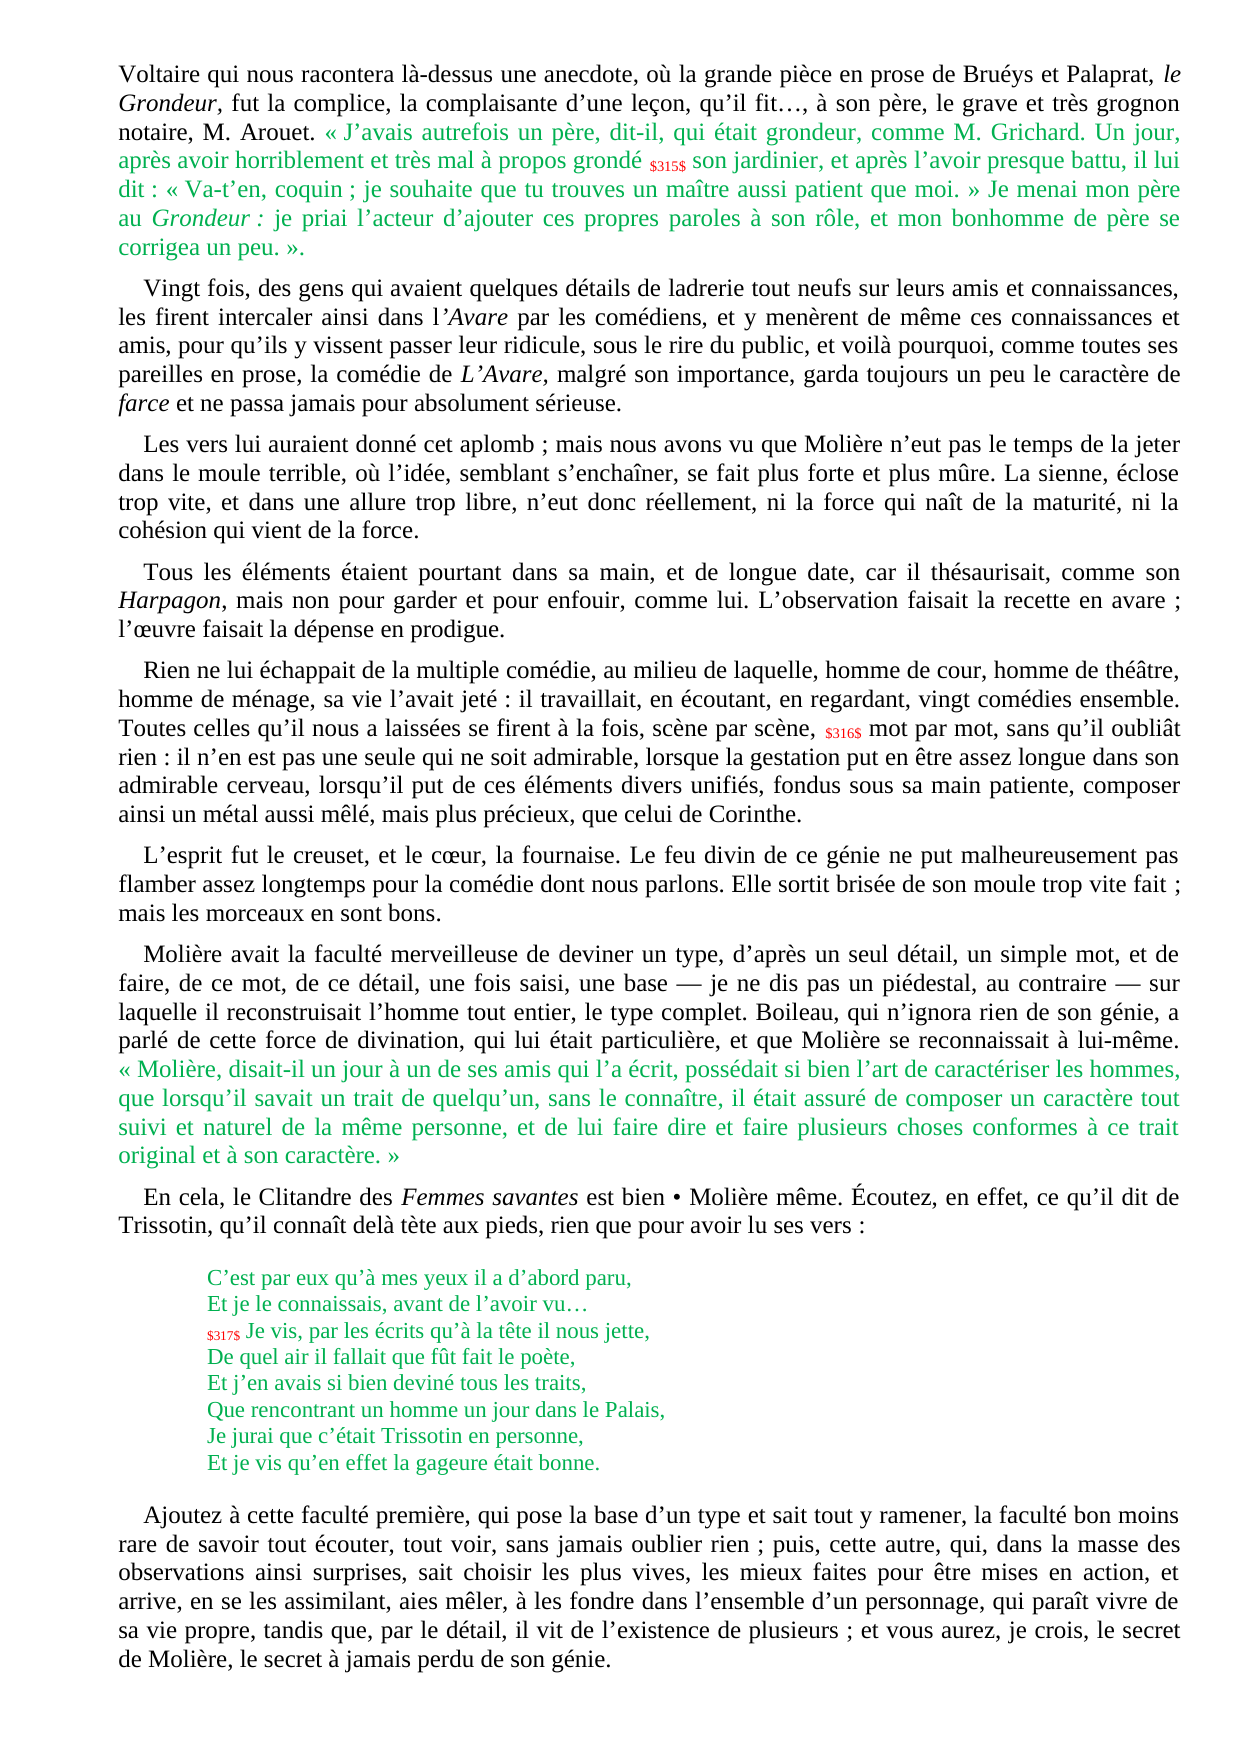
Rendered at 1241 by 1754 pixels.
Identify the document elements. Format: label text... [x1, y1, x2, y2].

text Rien ne lui échappait de la multiple comédie, au milieu de laquelle, homme de cour, homme de théâtre, homme de ménage, sa vie l’avait jeté : il travaillait, en écoutant, en regardant, vingt comédies ensemble. Toutes celles qu’il nous a laissées se firent à la fois, scène par scène, $316$ mot par mot, sans qu’il oubliât rien : il n’en est pas une seule qui ne soit admirable, lorsque la gestation put en être assez longue dans son admirable cerveau, lorsqu’il put de ces éléments divers unifiés, fondus sous sa main patiente, composer ainsi un métal aussi mêlé, mais plus précieux, que celui de Corinthe. [118, 655, 1181, 828]
text Ajoutez à cette faculté première, qui pose la base d’un type et sait tout y ramener, la faculté bon moins rare de savoir tout écouter, tout voir, sans jamais oublier rien ; puis, cette autre, qui, dans la masse des observations ainsi surprises, sait choisir les plus vives, les mieux faites pour être mises en action, et arrive, en se les assimilant, aies mêler, à les fondre dans l’ensemble d’un personnage, qui paraît vivre de sa vie propre, tandis que, par le détail, il vit de l’existence de plusieurs ; et vous aurez, je crois, le secret de Molière, le secret à jamais perdu de son génie. [118, 1500, 1181, 1672]
text En cela, le Clitandre des Femmes savantes est bien • Molière même. Écoutez, en effet, ce qu’il dit de Trissotin, qu’il connaît delà tète aux pieds, rien que pour avoir lu ses vers : [118, 1182, 1181, 1239]
text Les vers lui auraient donné cet aplomb ; mais nous avons vu que Molière n’eut pas le temps de la jeter dans le moule terrible, où l’idée, semblant s’enchaîner, se fait plus forte et plus mûre. La sienne, éclose trop vite, et dans une allure trop libre, n’eut donc réellement, ni la force qui naît de la maturité, ni la cohésion qui vient de la force. [118, 429, 1181, 544]
text Tous les éléments étaient pourtant dans sa main, et de longue date, car il thésaurisait, comme son Harpagon, mais non pour garder et pour enfouir, comme lui. L’observation faisait la recette en avare ; l’œuvre faisait la dépense en prodigue. [118, 557, 1181, 643]
text C’est par eux qu’à mes yeux il a d’abord paru, [207, 1264, 1181, 1290]
text Et je le connaissais, avant de l’avoir vu… [207, 1290, 1181, 1317]
text $317$ Je vis, par les écrits qu’à la tête il nous jette, [207, 1317, 1181, 1343]
text Vingt fois, des gens qui avaient quelques détails de ladrerie tout neufs sur leurs amis et connaissances, les firent intercaler ainsi dans l’Avare par les comédiens, et y menèrent de même ces connaissances et amis, pour qu’ils y vissent passer leur ridicule, sous le rire du public, et voilà pourquoi, comme toutes ses pareilles en prose, la comédie de L’Avare, malgré son importance, garda toujours un peu le caractère de farce et ne passa jamais pour absolument sérieuse. [118, 273, 1181, 417]
text Molière avait la faculté merveilleuse de deviner un type, d’après un seul détail, un simple mot, et de faire, de ce mot, de ce détail, une fois saisi, une base — je ne dis pas un piédestal, au contraire — sur laquelle il reconstruisait l’homme tout entier, le type complet. Boileau, qui n’ignora rien de son génie, a parlé de cette force de divination, qui lui était particulière, et que Molière se reconnaissait à lui-même. « Molière, disait-il un jour à un de ses amis qui l’a écrit, possédait si bien l’art de caractériser les hommes, que lorsqu’il savait un trait de quelqu’un, sans le connaître, il était assuré de composer un caractère tout suivi et naturel de la même personne, et de lui faire dire et faire plusieurs choses conformes à ce trait original et à son caractère. » [118, 939, 1181, 1169]
text Et je vis qu’en effet la gageure était bonne. [207, 1448, 1181, 1475]
text Je jurai que c’était Trissotin en personne, [207, 1422, 1181, 1448]
text De quel air il fallait que fût fait le poète, [207, 1343, 1181, 1369]
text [118, 59, 1181, 260]
text L’esprit fut le creuset, et le cœur, la fournaise. Le feu divin de ce génie ne put malheureusement pas flamber assez longtemps pour la comédie dont nous parlons. Elle sortit brisée de son moule trop vite fait ; mais les morceaux en sont bons. [118, 840, 1181, 927]
text Que rencontrant un homme un jour dans le Palais, [207, 1396, 1181, 1422]
text Et j’en avais si bien deviné tous les traits, [207, 1369, 1181, 1396]
